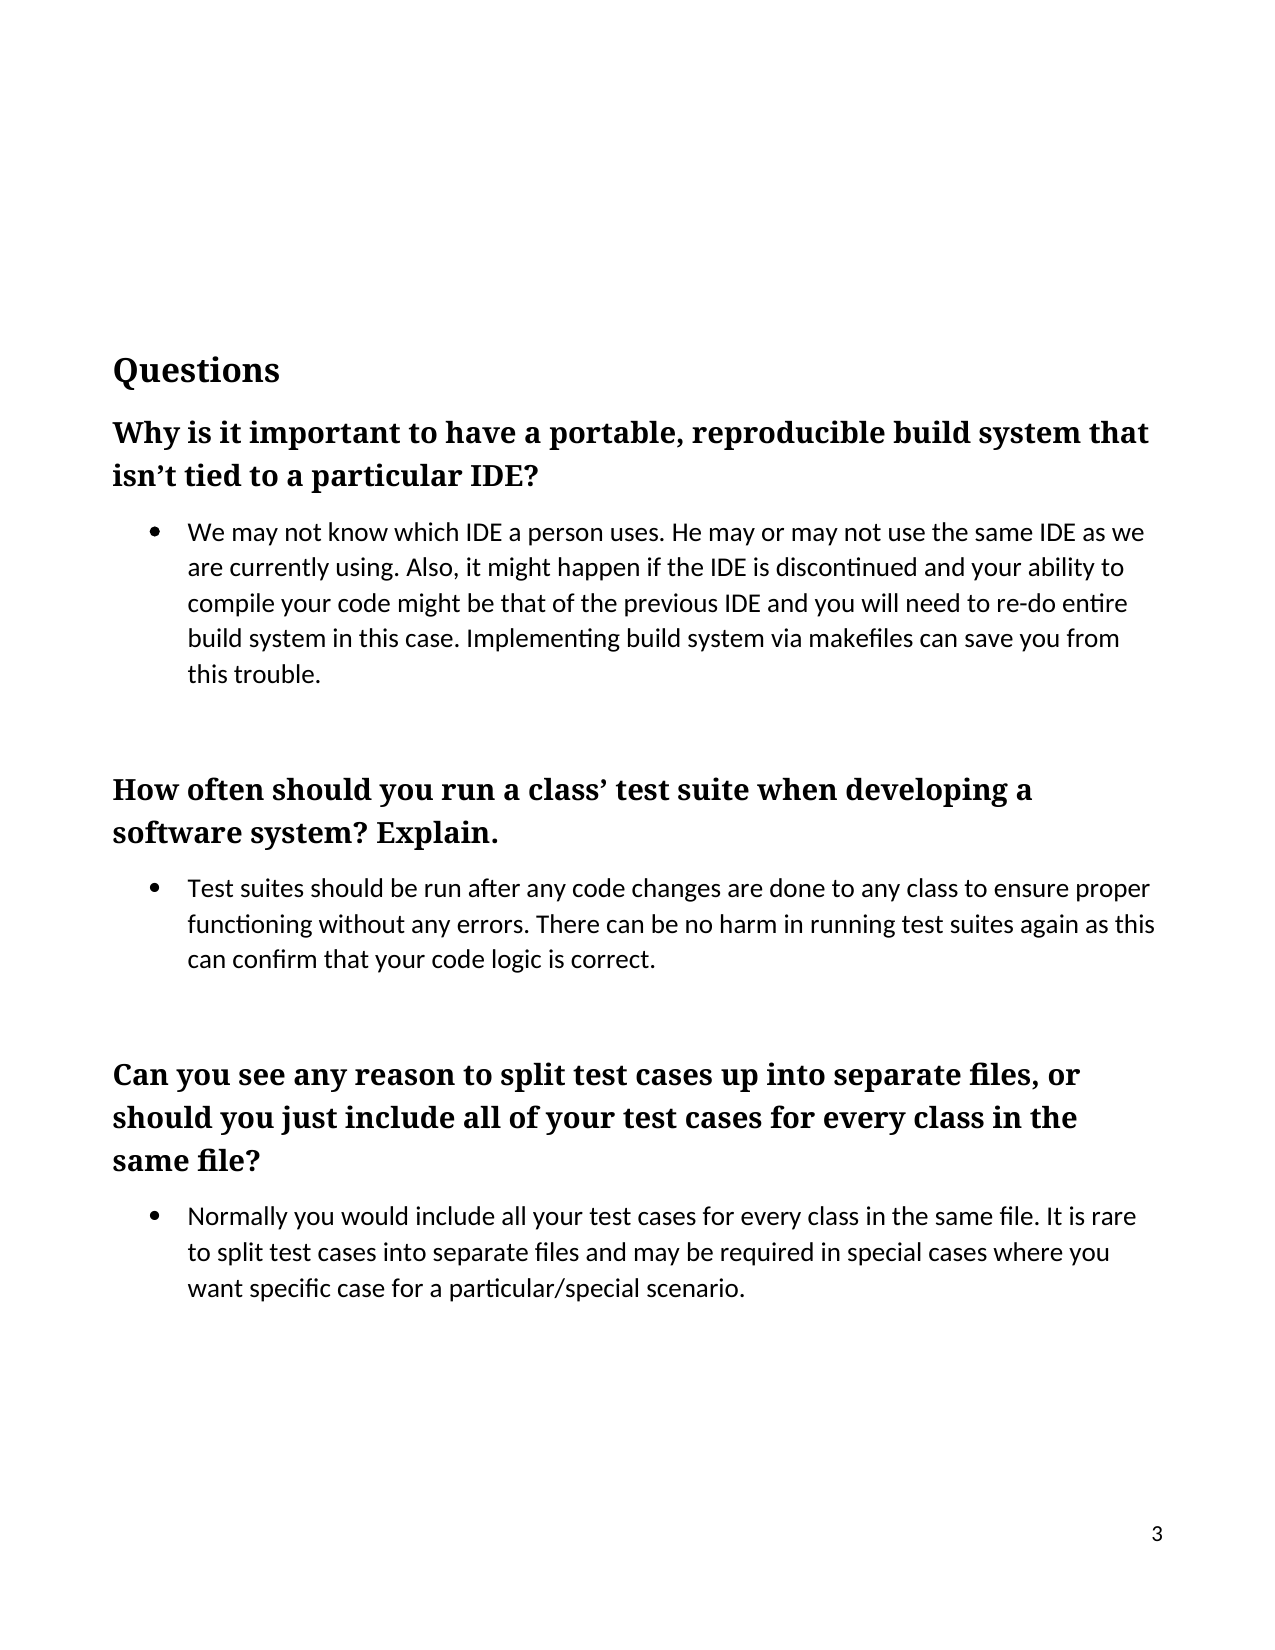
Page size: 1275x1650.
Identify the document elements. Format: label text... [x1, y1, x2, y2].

list Test suites should be run after any code changes are done to any class to ensure proper functioning without any errors. There can be no harm in running test suites again as this can confirm that your code logic is correct. [150, 871, 1162, 976]
list We may not know which IDE a person uses. He may or may not use the same IDE as we are currently using. Also, it might happen if the IDE is discontinued and your ability to compile your code might be that of the previous IDE and you will need to re-do entire build system in this case. Implementing build system via makefiles can save you from this trouble. [150, 515, 1162, 690]
list Normally you would include all your test cases for every class in the same file. It is rare to split test cases into separate files and may be required in special cases where you want specific case for a particular/special scenario. [150, 1199, 1162, 1304]
text Can you see any reason to split test cases up into separate files, or should you just include all of your test cases for every class in the same file? [112, 1054, 1162, 1180]
text Why is it important to have a portable, reproducible build system that isn’t tied to a particular IDE? [112, 412, 1162, 495]
text Questions [112, 347, 1162, 392]
text How often should you run a class’ test suite when developing a software system? Explain. [112, 769, 1162, 852]
